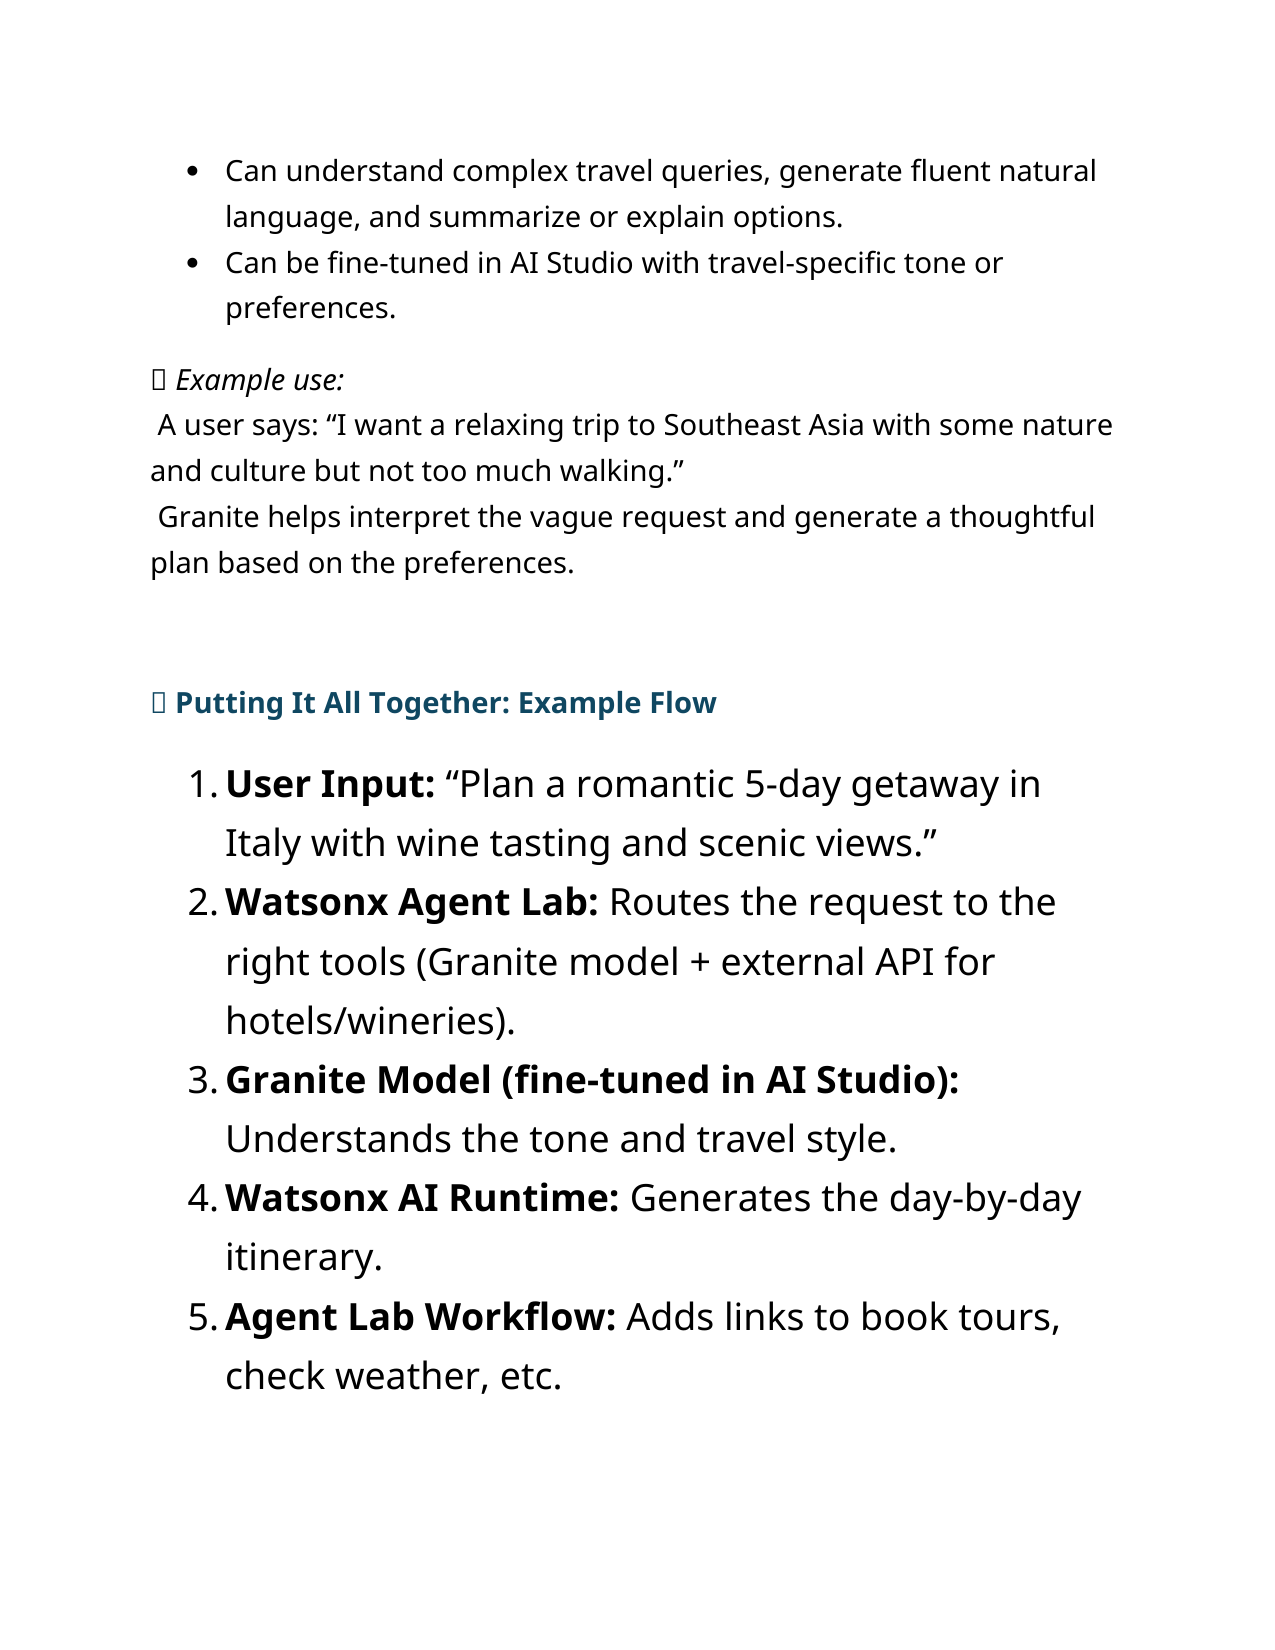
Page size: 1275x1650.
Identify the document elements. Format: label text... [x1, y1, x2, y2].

subtitle ✅ Putting It All Together: Example Flow [150, 682, 1125, 722]
list User Input: “Plan a romantic 5-day getaway in Italy with wine tasting and scenic views.” [187, 757, 1125, 868]
list Can understand complex travel queries, generate fluent natural language, and summarize or explain options. [187, 150, 1125, 236]
list Granite Model (fine-tuned in AI Studio): Understands the tone and travel style. [187, 1053, 1125, 1163]
list Can be fine-tuned in AI Studio with travel-specific tone or preferences. [187, 242, 1125, 327]
list Watsonx Agent Lab: Routes the request to the right tools (Granite model + external API for hotels/wineries). [187, 876, 1125, 1045]
list Watsonx AI Runtime: Generates the day-by-day itinerary. [187, 1172, 1125, 1282]
text 📌 Example use: A user says: “I want a relaxing trip to Southeast Asia with some nature and culture but not too much walking.” Granite helps interpret the vague request and generate a thoughtful plan based on the preferences. [150, 359, 1125, 582]
list Agent Lab Workflow: Adds links to book tours, check weather, etc. [187, 1290, 1125, 1400]
